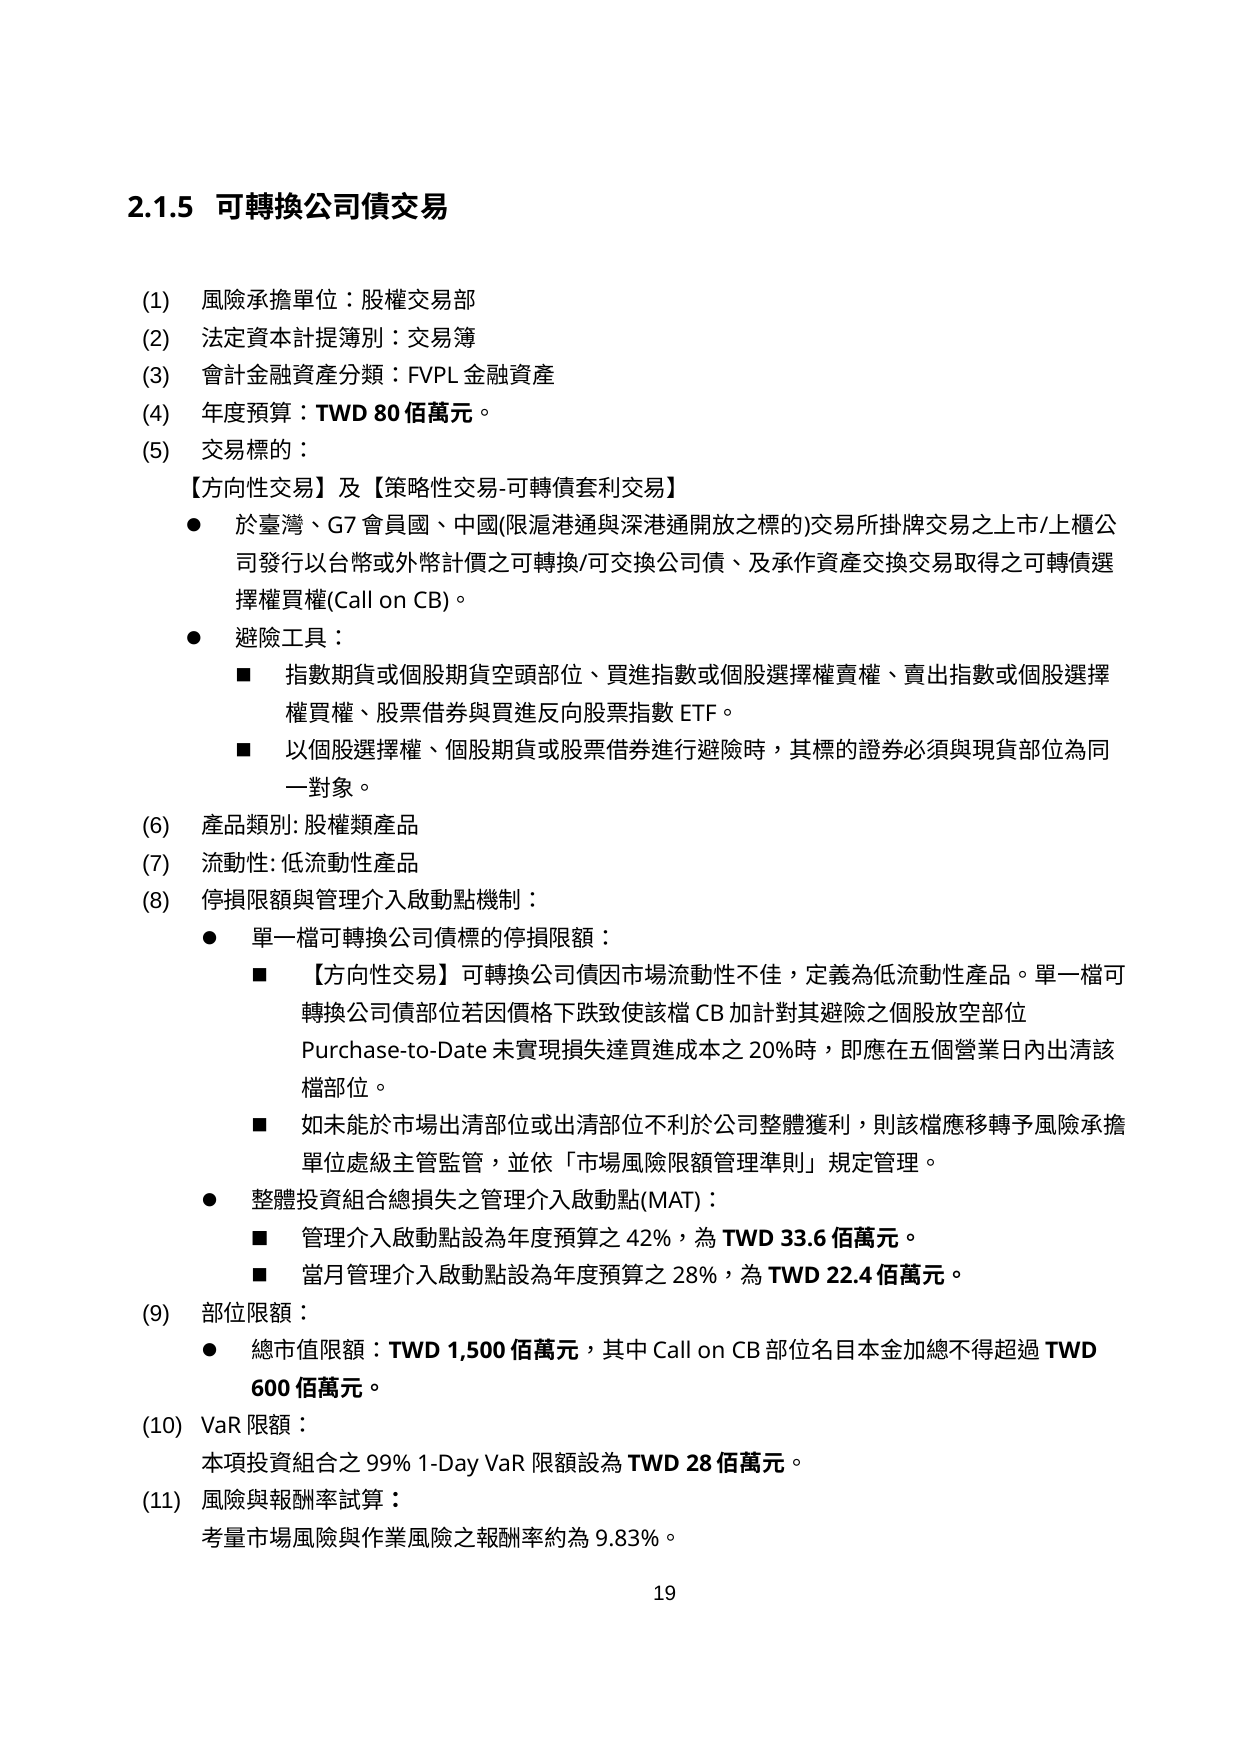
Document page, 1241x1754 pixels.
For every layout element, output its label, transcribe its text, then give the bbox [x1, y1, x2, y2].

list 風險承擔單位：股權交易部 [142, 280, 1128, 318]
list 管理介入啟動點設為年度預算之42%，為TWD 33.6佰萬元。 [251, 1218, 1128, 1255]
list 指數期貨或個股期貨空頭部位、買進指數或個股選擇權賣權、賣出指數或個股選擇權買權、股票借券與買進反向股票指數ETF。 [235, 655, 1128, 730]
text 部位限額： [142, 1293, 1128, 1330]
text 產品類別: 股權類產品 [142, 805, 1128, 843]
text 法定資本計提簿別：交易簿 [142, 318, 1128, 355]
text 流動性: 低流動性產品 [142, 843, 1128, 880]
list 以個股選擇權、個股期貨或股票借券進行避險時，其標的證券必須與現貨部位為同一對象。 [235, 730, 1128, 805]
text 風險與報酬率試算： [142, 1480, 1128, 1518]
text 可轉換公司債交易 [127, 168, 1128, 243]
text 會計金融資產分類：FVPL金融資產 [142, 355, 1128, 393]
list 單一檔可轉換公司債標的停損限額： [201, 918, 1128, 955]
text 考量市場風險與作業風險之報酬率約為9.83%。 [201, 1518, 1128, 1555]
list 【方向性交易】可轉換公司債因市場流動性不佳，定義為低流動性產品。單一檔可轉換公司債部位若因價格下跌致使該檔CB加計對其避險之個股放空部位Purchase-to-Date未實現損失達買進成本之20%時，即應在五個營業日內出清該檔部位。 [251, 955, 1128, 1105]
list 避險工具： [185, 618, 1128, 655]
text VaR限額： [142, 1405, 1128, 1443]
list 如未能於市場出清部位或出清部位不利於公司整體獲利，則該檔應移轉予風險承擔單位處級主管監管，並依「市場風險限額管理準則」規定管理。 [251, 1105, 1128, 1180]
text 本項投資組合之99% 1-Day VaR 限額設為TWD 28佰萬元。 [201, 1443, 1128, 1480]
list 當月管理介入啟動點設為年度預算之28%，為TWD 22.4佰萬元。 [251, 1255, 1128, 1293]
text 年度預算：TWD 80佰萬元。 [142, 393, 1128, 430]
list 總市值限額：TWD 1,500佰萬元，其中Call on CB部位名目本金加總不得超過TWD 600佰萬元。 [201, 1330, 1128, 1405]
list 於臺灣、G7會員國、中國(限滬港通與深港通開放之標的)交易所掛牌交易之上市/上櫃公司發行以台幣或外幣計價之可轉換/可交換公司債、及承作資產交換交易取得之可轉債選擇權買權(Call on CB)。 [185, 505, 1128, 618]
list 整體投資組合總損失之管理介入啟動點(MAT)： [201, 1180, 1128, 1218]
text 交易標的： [142, 430, 1128, 468]
text 停損限額與管理介入啟動點機制： [142, 880, 1128, 918]
text 【方向性交易】及【策略性交易-可轉債套利交易】 [178, 468, 1128, 505]
